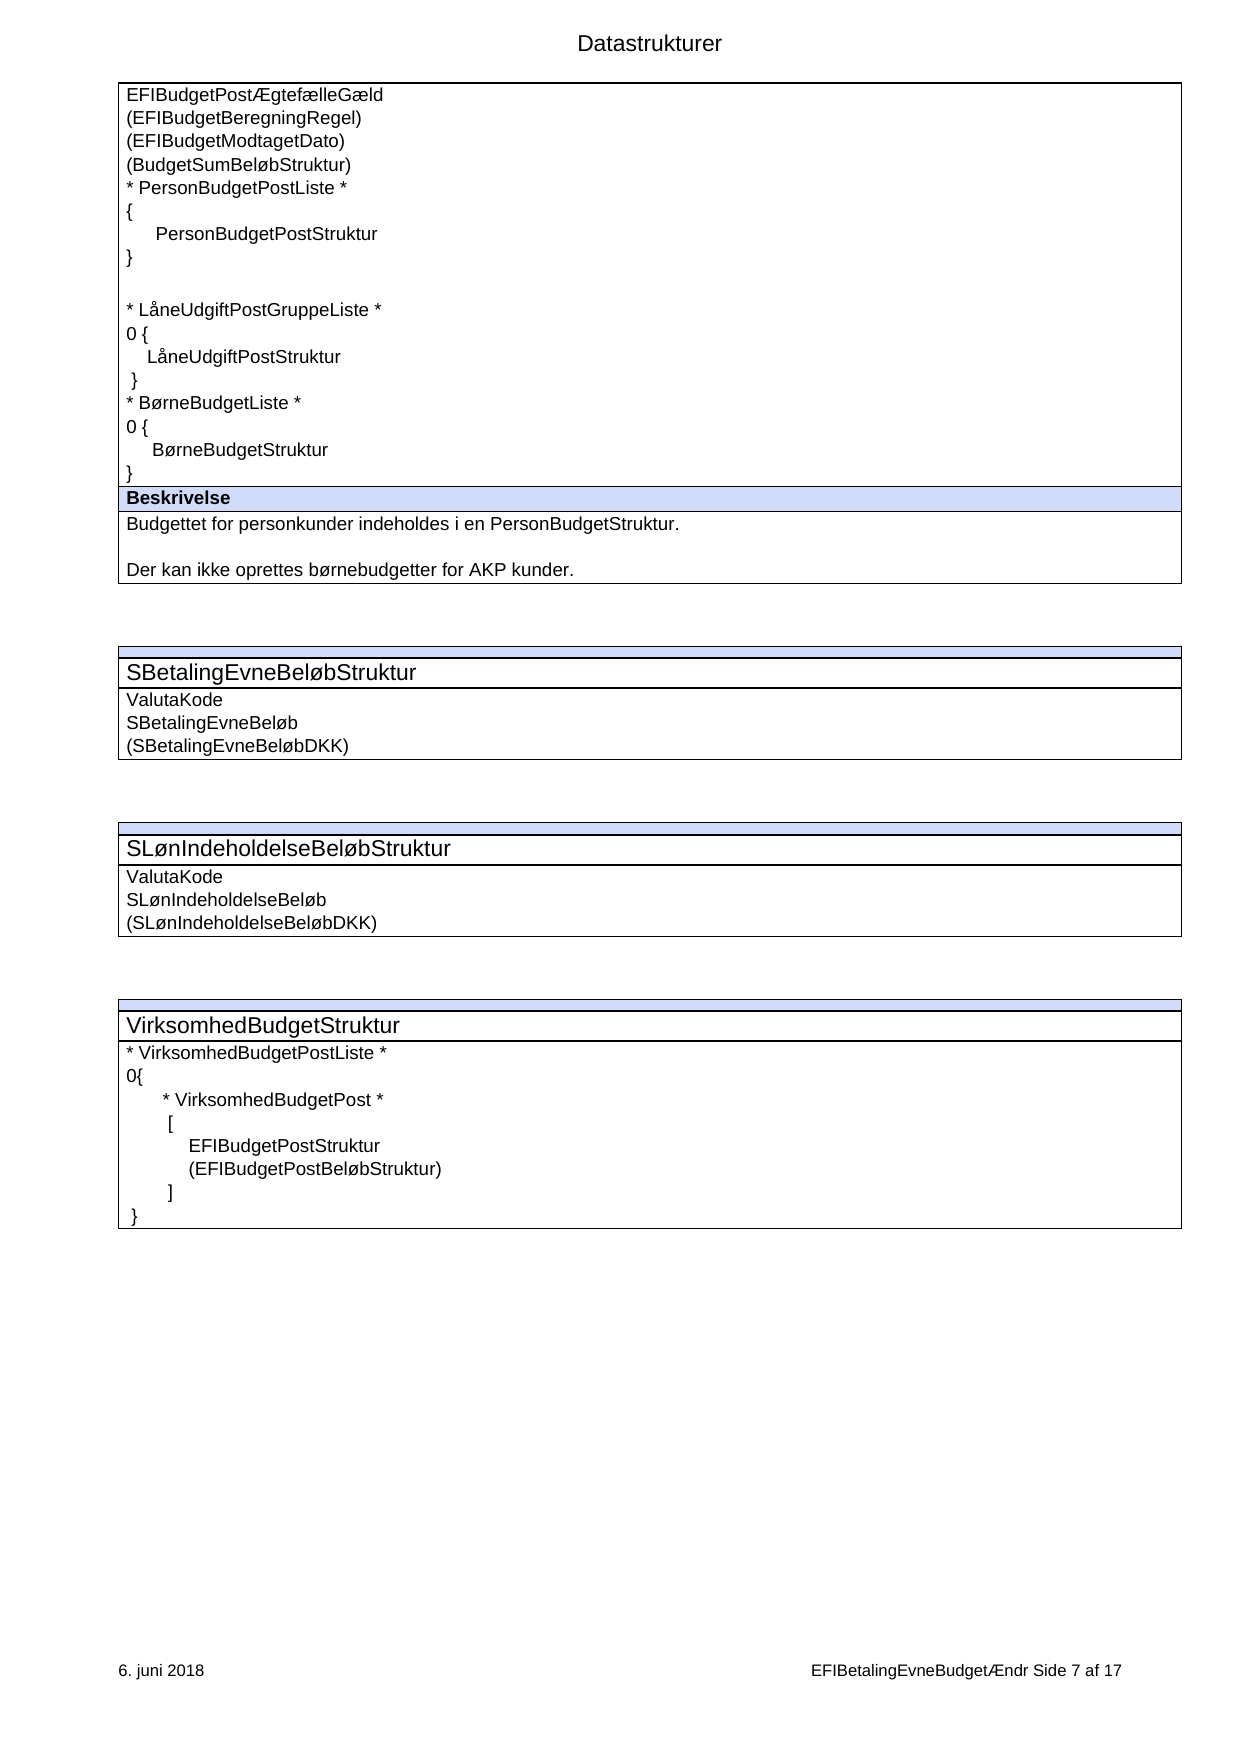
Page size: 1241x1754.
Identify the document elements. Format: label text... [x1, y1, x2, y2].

table_header [119, 823, 1181, 834]
table_cell ValutaKode SLønIndeholdelseBeløb (SLønIndeholdelseBeløbDKK) [119, 866, 1181, 936]
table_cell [119, 84, 1181, 486]
table_header [119, 1000, 1181, 1010]
table_cell ValutaKode SBetalingEvneBeløb (SBetalingEvneBeløbDKK) [119, 689, 1181, 759]
table_cell VirksomhedBudgetStruktur [119, 1012, 1181, 1040]
table_cell * VirksomhedBudgetPostListe * 0{ * VirksomhedBudgetPost * [ EFIBudgetPostStruktur (EFIBudgetPostBeløbStruktur) ] } [119, 1042, 1181, 1228]
table_cell Budgettet for personkunder indeholdes i en PersonBudgetStruktur. Der kan ikke oprettes børnebudgetter for AKP kunder. [119, 512, 1181, 582]
table_cell Beskrivelse [119, 487, 1181, 511]
table_cell SBetalingEvneBeløbStruktur [119, 659, 1181, 687]
table_header [119, 647, 1181, 657]
table_cell SLønIndeholdelseBeløbStruktur [119, 836, 1181, 864]
